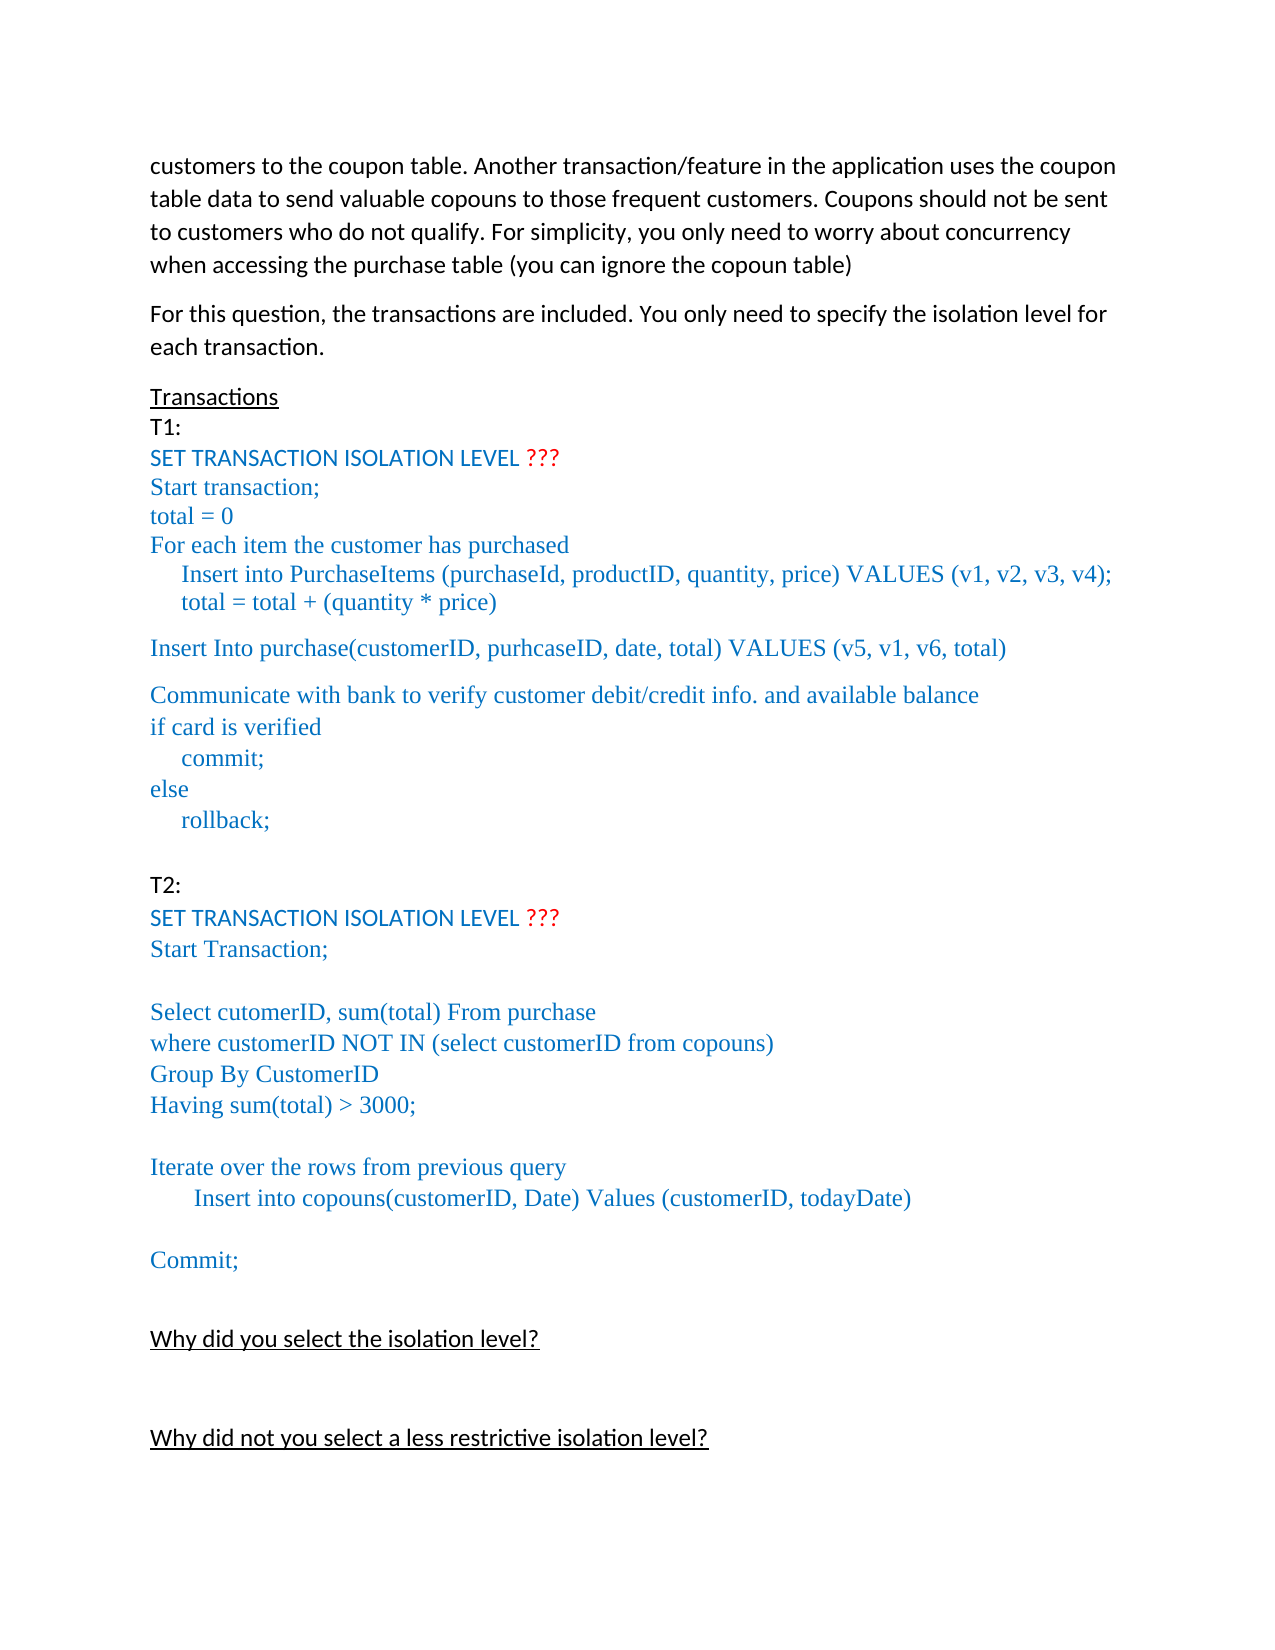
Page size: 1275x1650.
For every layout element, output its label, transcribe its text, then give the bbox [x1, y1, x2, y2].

text Why did not you select a less restrictive isolation level? [150, 1422, 1125, 1452]
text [150, 150, 1125, 279]
text For this question, the transactions are included. You only need to specify the isolation level for each transaction. [150, 298, 1125, 362]
text Transactions T1: SET TRANSACTION ISOLATION LEVEL ??? Start transaction; total = 0 For each item the customer has purchased Insert into PurchaseItems (purchaseId, productID, quantity, price) VALUES (v1, v2, v3, v4); total = total + (quantity * price) [150, 381, 1125, 616]
text Communicate with bank to verify customer debit/credit info. and available balance if card is verified commit; else rollback; T2: SET TRANSACTION ISOLATION LEVEL ??? Start Transaction; Select cutomerID, sum(total) From purchase where customerID NOT IN (select customerID from copouns) Group By CustomerID Having sum(total) > 3000; Iterate over the rows from previous query Insert into copouns(customerID, Date) Values (customerID, todayDate) Commit; [150, 681, 1125, 1304]
text Why did you select the isolation level? [150, 1323, 1125, 1353]
text Insert Into purchase(customerID, purhcaseID, date, total) VALUES (v5, v1, v6, total) [150, 633, 1125, 662]
